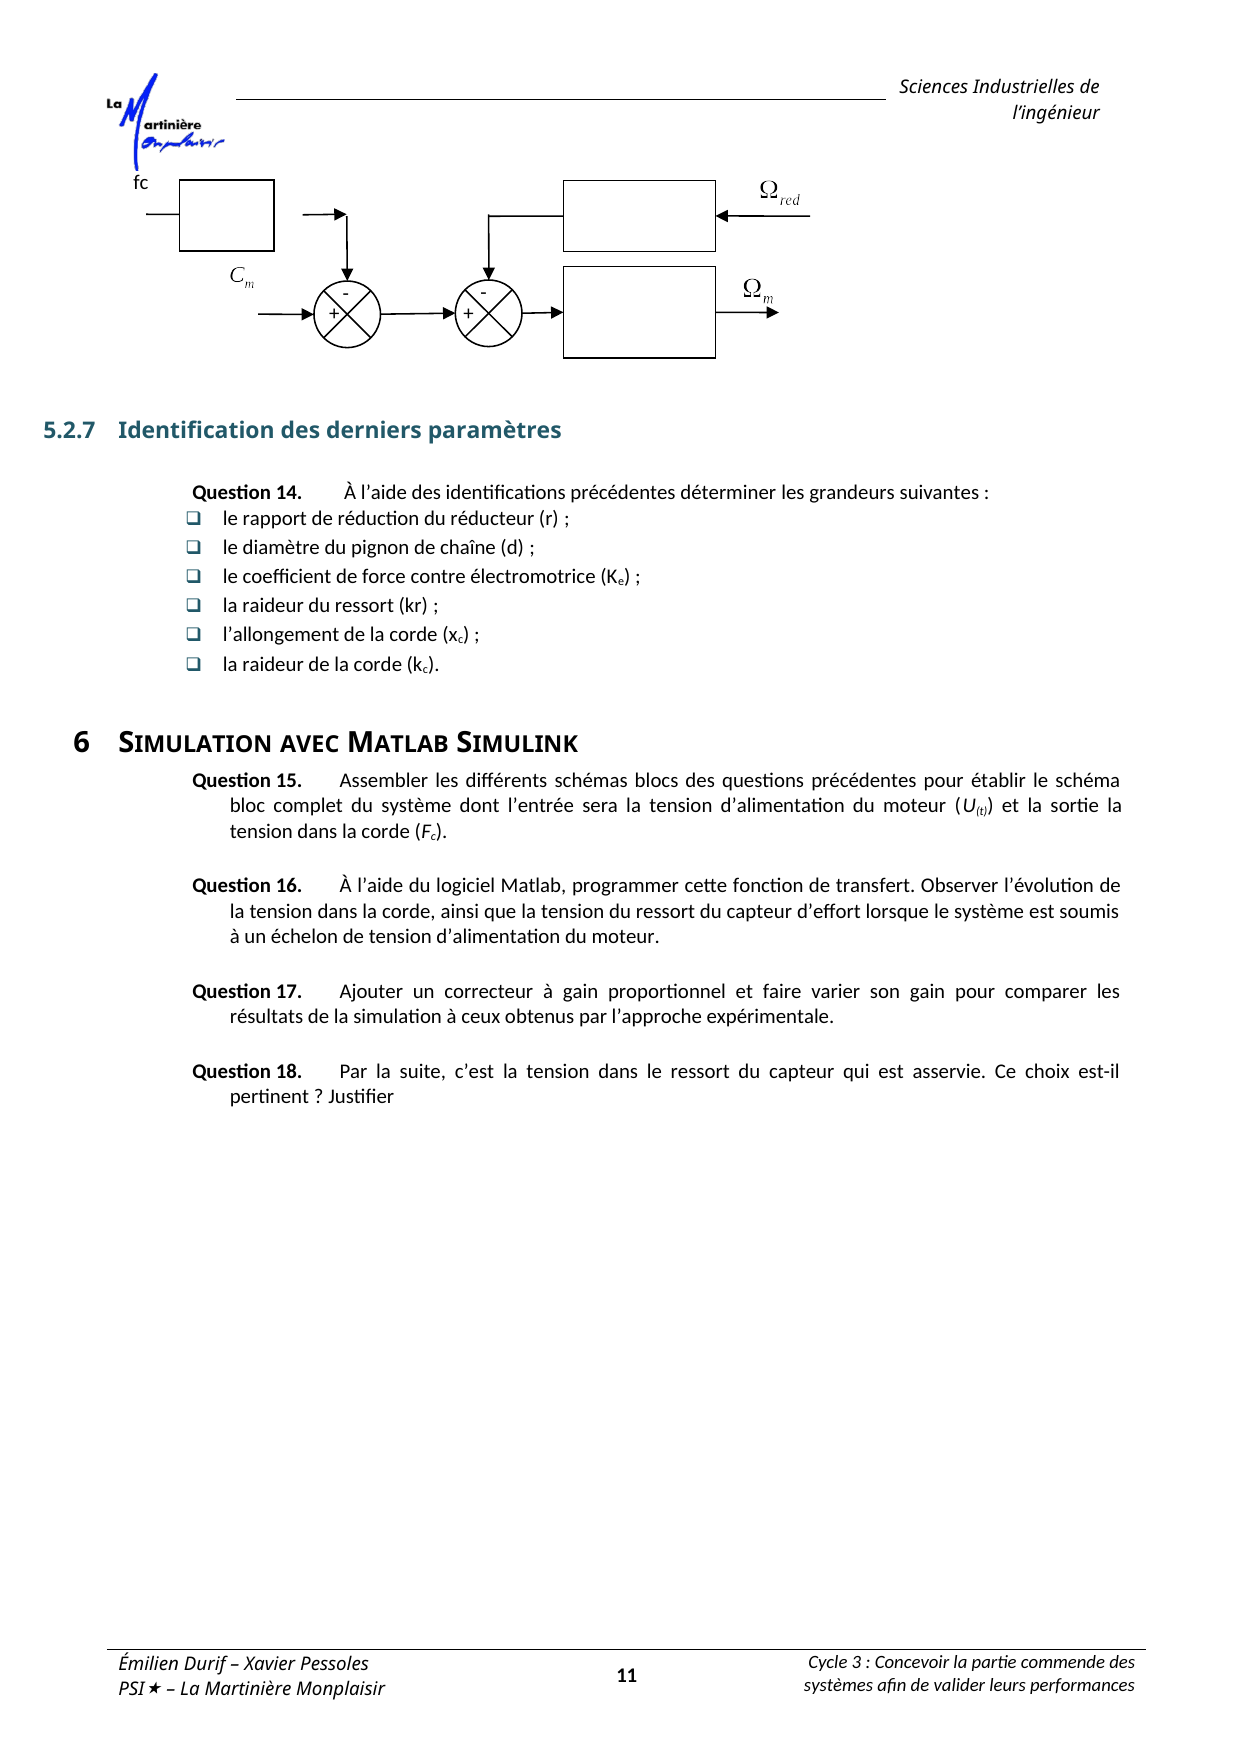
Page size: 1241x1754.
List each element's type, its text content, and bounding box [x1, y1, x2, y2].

list À l’aide du logiciel Matlab, programmer cette fonction de transfert. Observer l’évolution de la tension dans la corde, ainsi que la tension du ressort du capteur d’effort lorsque le système est soumis à un échelon de tension d’alimentation du moteur. [192, 873, 1122, 949]
picture [106, 73, 225, 171]
list À l’aide des identifications précédentes déterminer les grandeurs suivantes : [192, 479, 1122, 505]
list la raideur du ressort (kr) ; [185, 592, 1122, 618]
list l’allongement de la corde (xc) ; [185, 622, 1122, 647]
subtitle Identification des derniers paramètres [43, 414, 1122, 446]
list la raideur de la corde (kc). [185, 651, 1122, 676]
list le diamètre du pignon de chaîne (d) ; [185, 534, 1122, 559]
subtitle Simulation avec Matlab Simulink [73, 722, 1122, 761]
list le rapport de réduction du réducteur (r) ; [185, 505, 1122, 530]
list Ajouter un correcteur à gain proportionnel et faire varier son gain pour comparer les résultats de la simulation à ceux obtenus par l’approche expérimentale. [192, 978, 1122, 1029]
list Assembler les différents schémas blocs des questions précédentes pour établir le schéma bloc complet du système dont l’entrée sera la tension d’alimentation du moteur (U(t)) et la sortie la tension dans la corde (Fc). [192, 767, 1122, 843]
list Par la suite, c’est la tension dans le ressort du capteur qui est asservie. Ce choix est-il pertinent ? Justifier [192, 1058, 1122, 1109]
list le coefficient de force contre électromotrice (Ke) ; [185, 563, 1122, 589]
